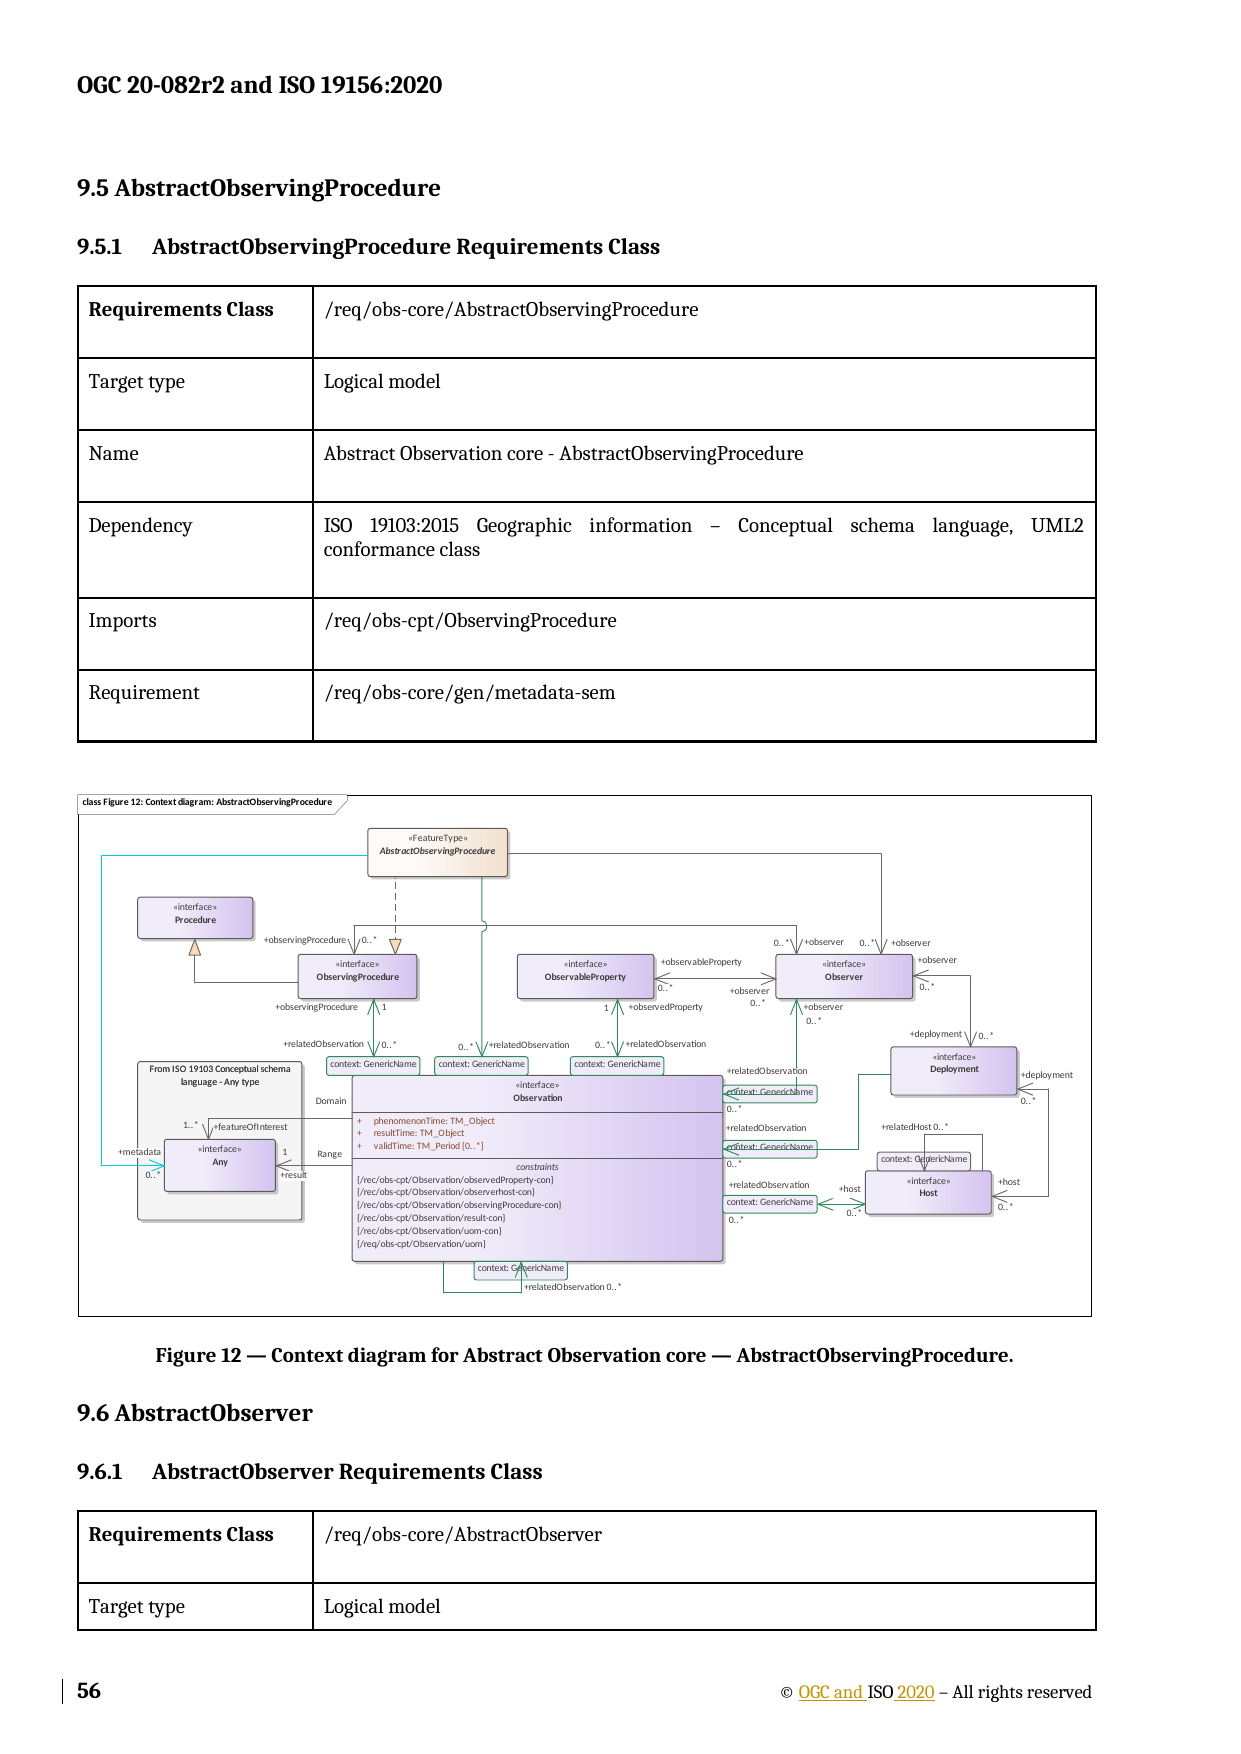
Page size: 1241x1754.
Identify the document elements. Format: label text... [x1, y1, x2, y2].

table_cell Name [79, 431, 312, 501]
subtitle AbstractObservingProcedure Requirements Class [77, 234, 1092, 260]
text Figure 12 — Context diagram for Abstract Observation core — AbstractObservingProcedure. [77, 1342, 1092, 1367]
table_cell Target type [79, 1584, 312, 1629]
table_cell /req/obs-core/gen/metadata-sem [314, 671, 1095, 740]
table_cell Imports [79, 599, 312, 668]
table_header /req/obs-core/AbstractObservingProcedure [314, 287, 1095, 357]
table_header Requirements Class [79, 287, 312, 357]
table_cell Abstract Observation core - AbstractObservingProcedure [314, 431, 1095, 501]
subtitle AbstractObserver Requirements Class [77, 1459, 1092, 1485]
table_header /req/obs-core/AbstractObserver [314, 1512, 1095, 1582]
table_cell Dependency [79, 503, 312, 597]
subtitle AbstractObservingProcedure [77, 174, 1092, 203]
subtitle AbstractObserver [77, 1399, 1092, 1427]
table_cell Requirement [79, 671, 312, 740]
table_cell Logical model [314, 1584, 1095, 1629]
table_cell ISO 19103:2015 Geographic information – Conceptual schema language, UML2 conformance class [314, 503, 1095, 597]
table_cell /req/obs-cpt/ObservingProcedure [314, 599, 1095, 668]
table_cell Logical model [314, 359, 1095, 429]
table_cell Target type [79, 359, 312, 429]
table_header Requirements Class [79, 1512, 312, 1582]
